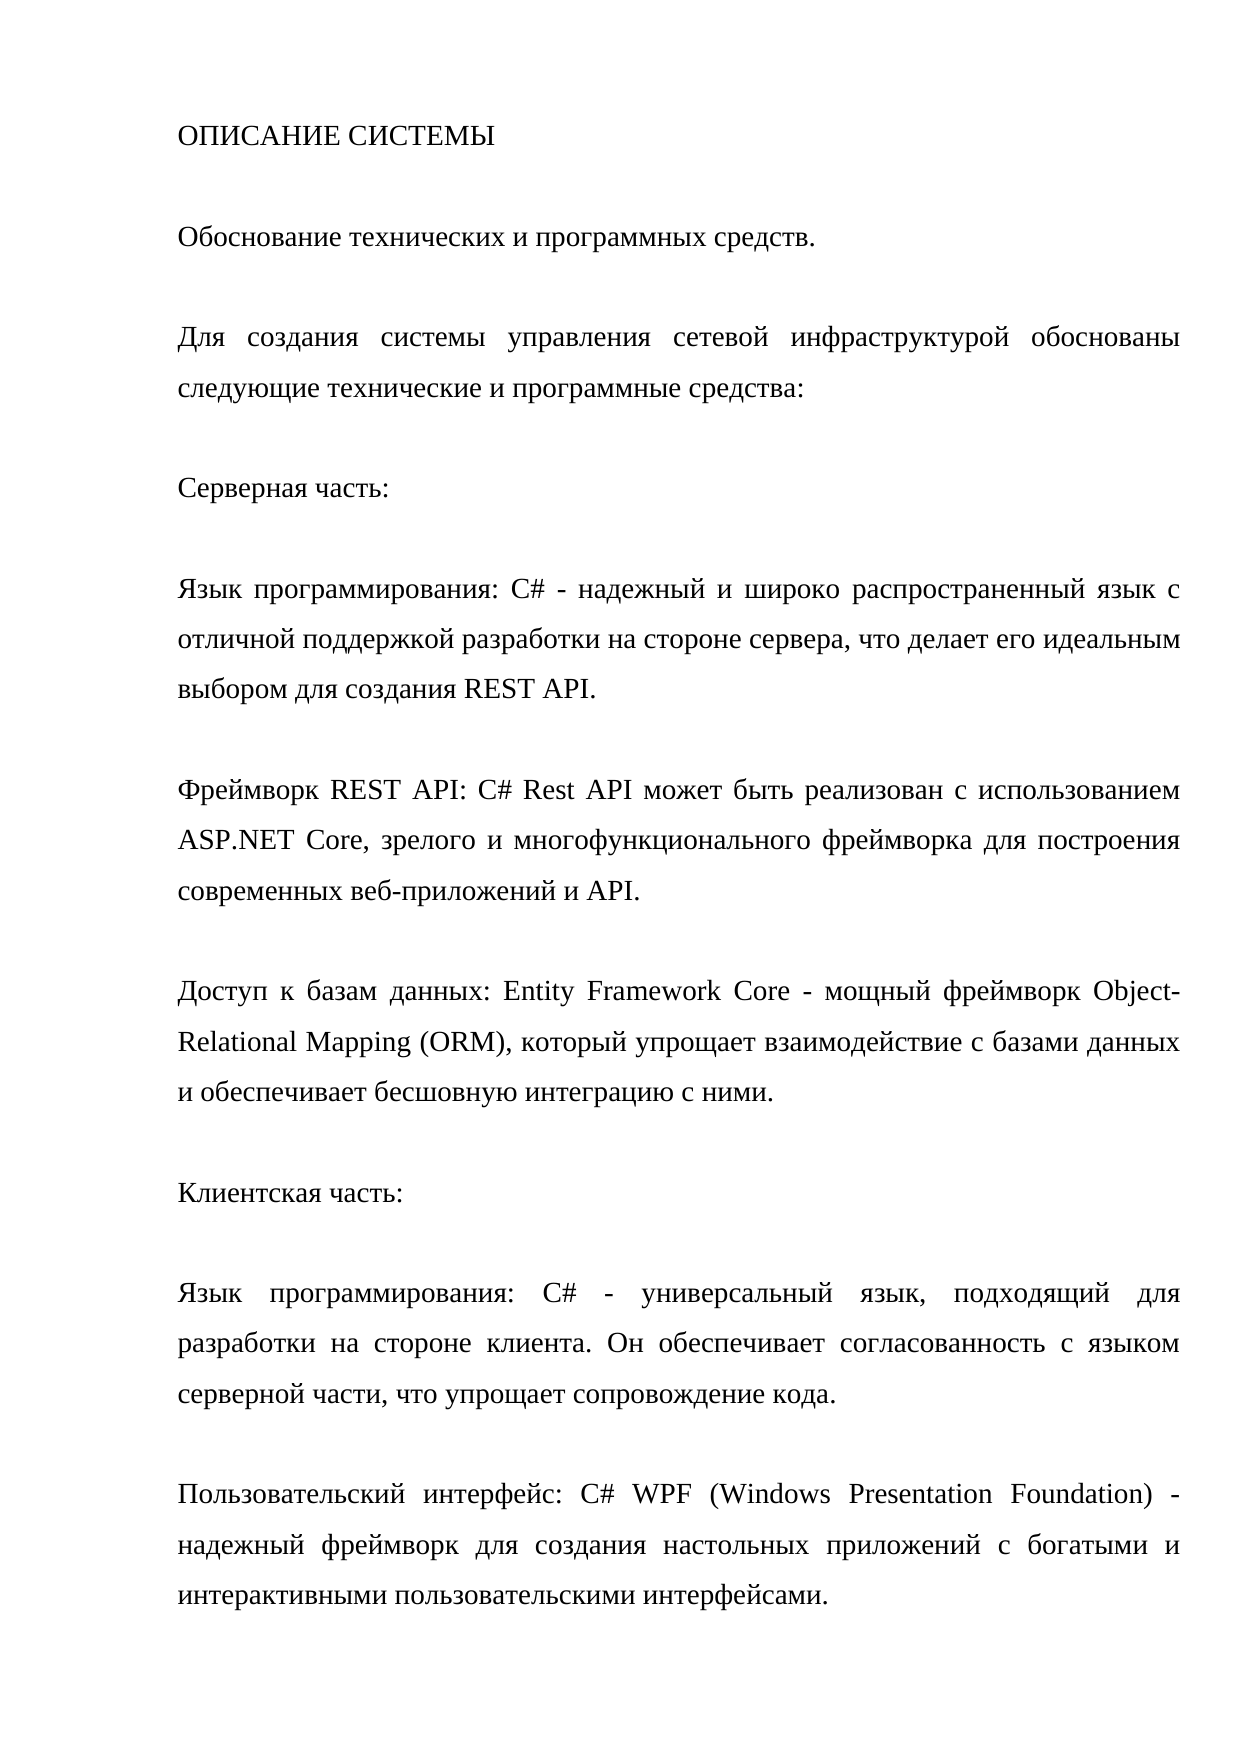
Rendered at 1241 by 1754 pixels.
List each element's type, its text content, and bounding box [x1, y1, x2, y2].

text Язык программирования: C# - надежный и широко распространенный язык с отличной поддержкой разработки на стороне сервера, что делает его идеальным выбором для создания REST API. [177, 571, 1181, 705]
text Серверная часть: [177, 470, 1181, 504]
text Для создания системы управления сетевой инфраструктурой обоснованы следующие технические и программные средства: [177, 319, 1181, 403]
text Пользовательский интерфейс: C# WPF (Windows Presentation Foundation) - надежный фреймворк для создания настольных приложений с богатыми и интерактивными пользовательскими интерфейсами. [177, 1477, 1181, 1611]
text Клиентская часть: [177, 1175, 1181, 1208]
text Доступ к базам данных: Entity Framework Core - мощный фреймворк Object-Relational Mapping (ORM), который упрощает взаимодействие с базами данных и обеспечивает бесшовную интеграцию с ними. [177, 973, 1181, 1108]
text ОПИСАНИЕ СИСТЕМЫ [177, 118, 1181, 152]
text Обоснование технических и программных средств. [177, 219, 1181, 252]
text Язык программирования: C# - универсальный язык, подходящий для разработки на стороне клиента. Он обеспечивает согласованность с языком серверной части, что упрощает сопровождение кода. [177, 1275, 1181, 1409]
text Фреймворк REST API: C# Rest API может быть реализован с использованием ASP.NET Core, зрелого и многофункционального фреймворка для построения современных веб-приложений и API. [177, 772, 1181, 906]
